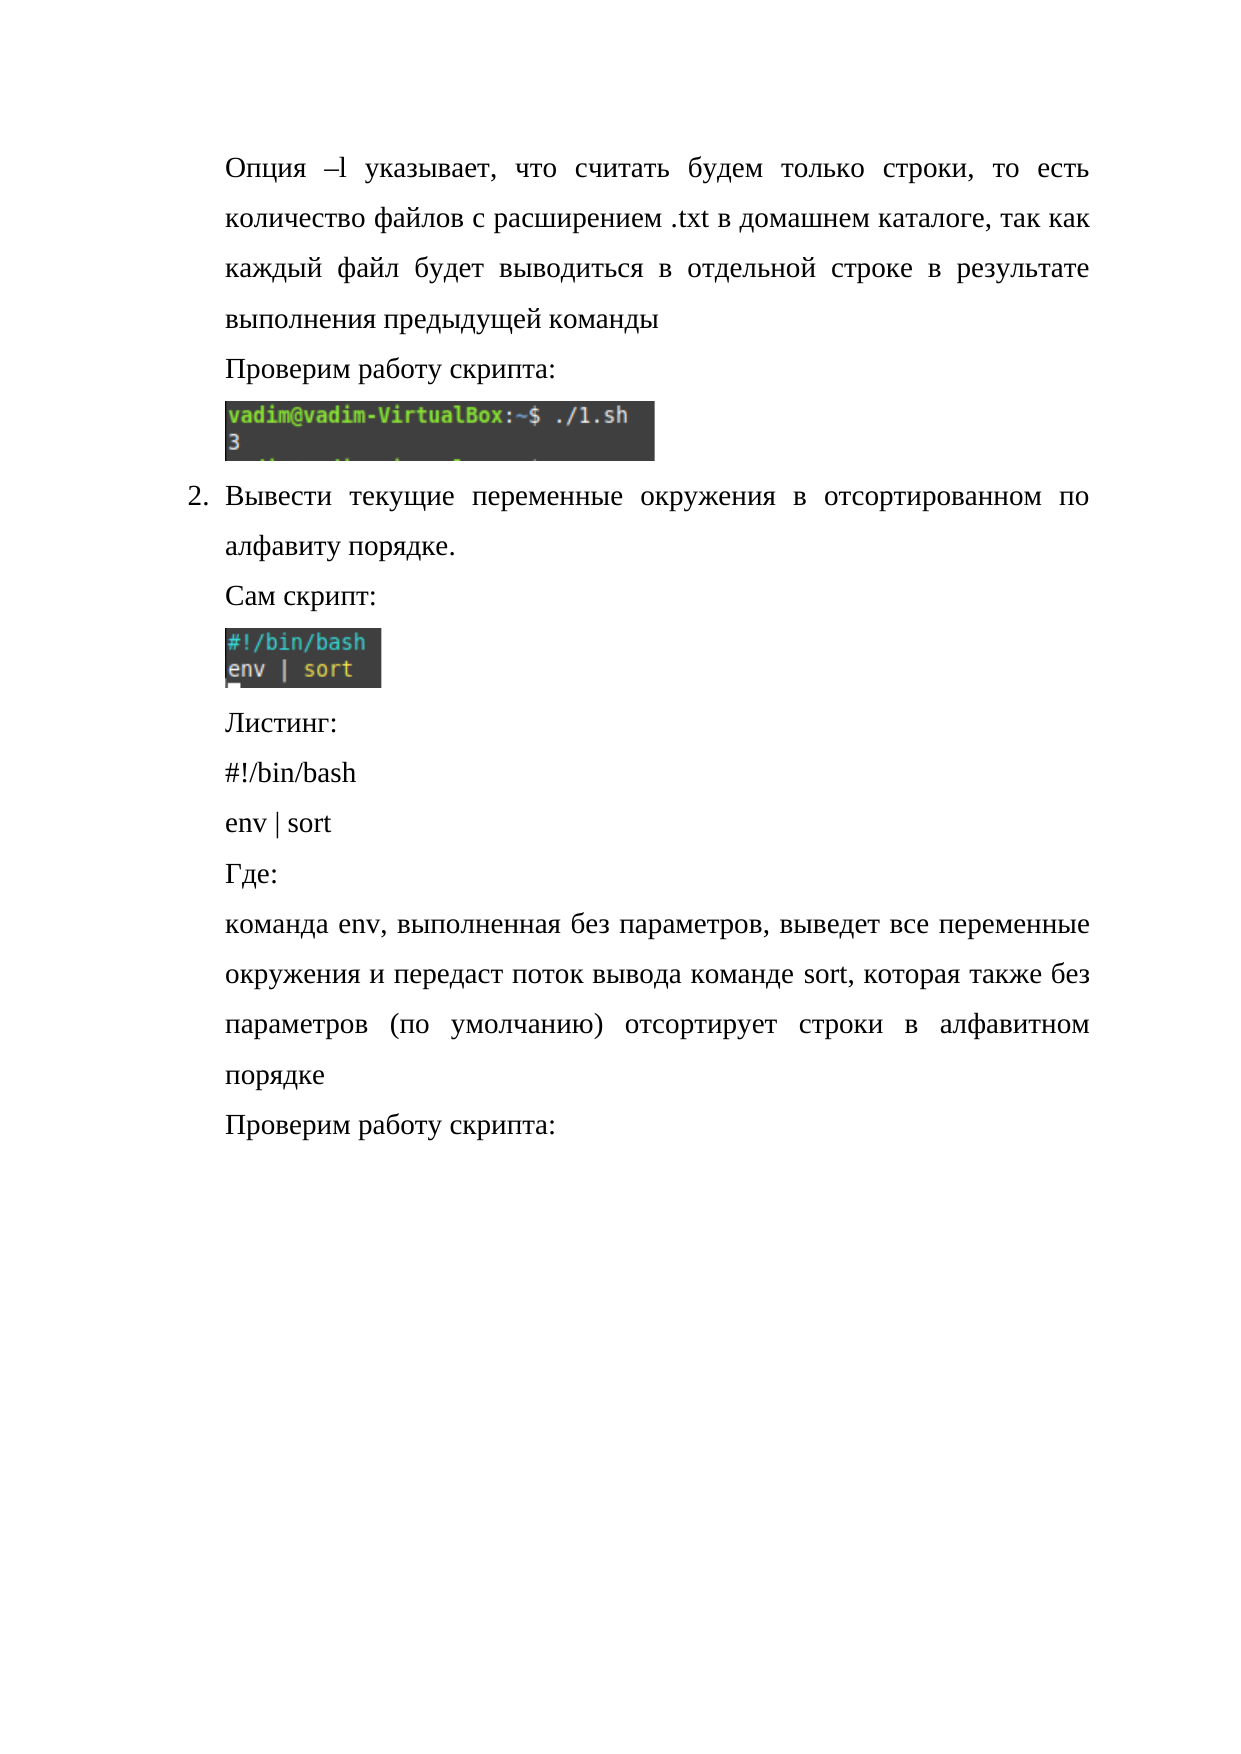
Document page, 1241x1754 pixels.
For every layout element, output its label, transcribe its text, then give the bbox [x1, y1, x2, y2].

picture [225, 401, 655, 461]
text Проверим работу скрипта: [225, 1107, 1090, 1141]
text Листинг: [225, 705, 1090, 738]
text Где: [225, 856, 1090, 889]
text #!/bin/bash [225, 755, 1090, 789]
text Проверим работу скрипта: [225, 351, 1090, 385]
text env | sort [225, 805, 1090, 839]
list Вывести текущие переменные окружения в отсортированном по алфавиту порядке. [187, 478, 1090, 562]
text Сам скрипт: [225, 578, 1090, 612]
text команда env, выполненная без параметров, выведет все переменные окружения и передаст поток вывода команде sort, которая также без параметров (по умолчанию) отсортирует строки в алфавитном порядке [225, 906, 1090, 1091]
picture [225, 628, 382, 688]
text Опция –l указывает, что считать будем только строки, то есть количество файлов с расширением .txt в домашнем каталоге, так как каждый файл будет выводиться в отдельной строке в результате выполнения предыдущей команды [225, 150, 1090, 334]
